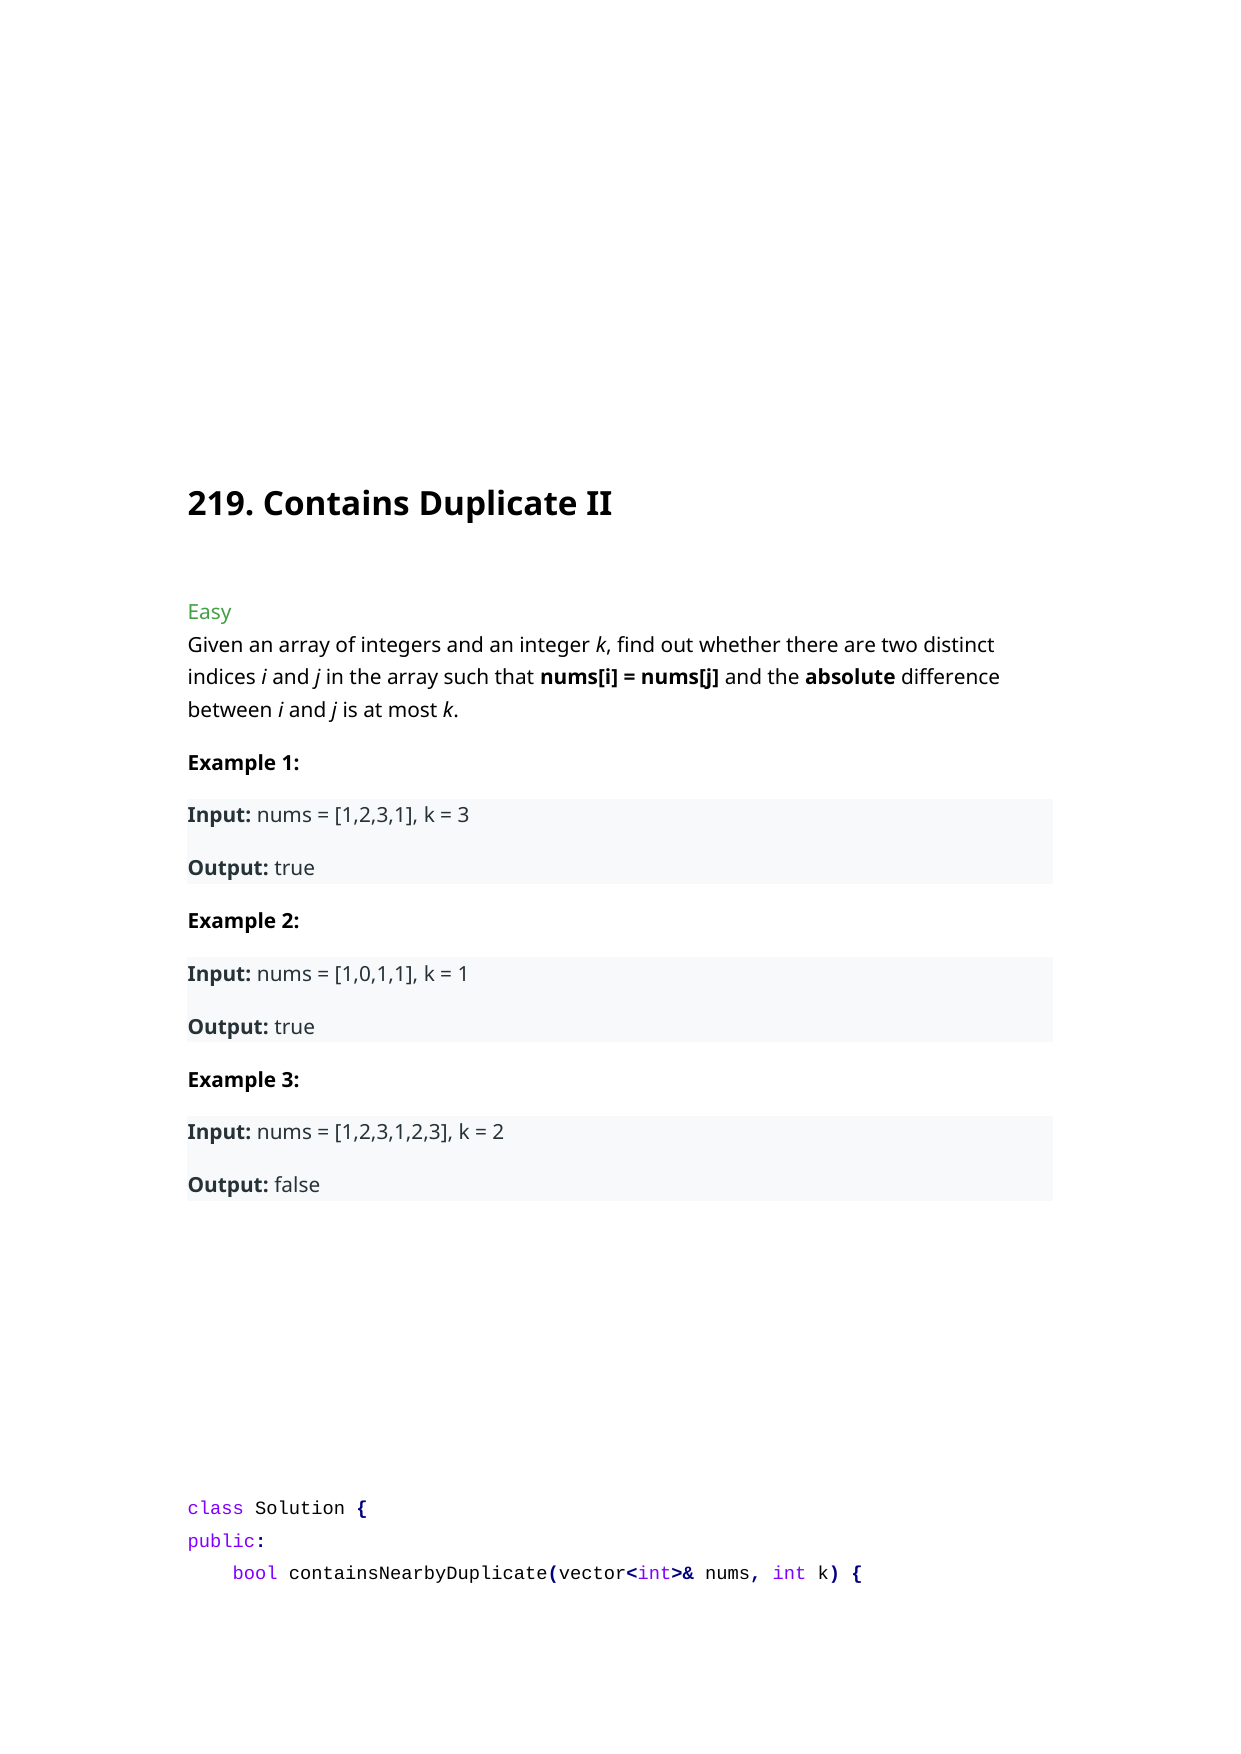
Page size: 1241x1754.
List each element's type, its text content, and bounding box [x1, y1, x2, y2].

text Input: nums = [1,0,1,1], k = 1 [187, 957, 1053, 989]
text bool containsNearbyDuplicate(vector<int>& nums, int k) { [187, 1558, 1053, 1591]
text public: [187, 1526, 1053, 1558]
text Output: true [187, 851, 1053, 884]
text Given an array of integers and an integer k, find out whether there are two distinct indices i and j in the array such that nums[i] = nums[j] and the absolute difference between i and j is at most k. [187, 628, 1053, 726]
text Input: nums = [1,2,3,1], k = 3 [187, 799, 1053, 831]
text Output: true [187, 1010, 1053, 1042]
text Example 2: [187, 904, 1053, 937]
text Input: nums = [1,2,3,1,2,3], k = 2 [187, 1116, 1053, 1148]
text Easy [187, 596, 1053, 628]
text class Solution { [187, 1493, 1053, 1526]
text Output: false [187, 1168, 1053, 1201]
text Example 1: [187, 746, 1053, 778]
subtitle 219. Contains Duplicate II [187, 470, 1053, 535]
text Example 3: [187, 1063, 1053, 1095]
